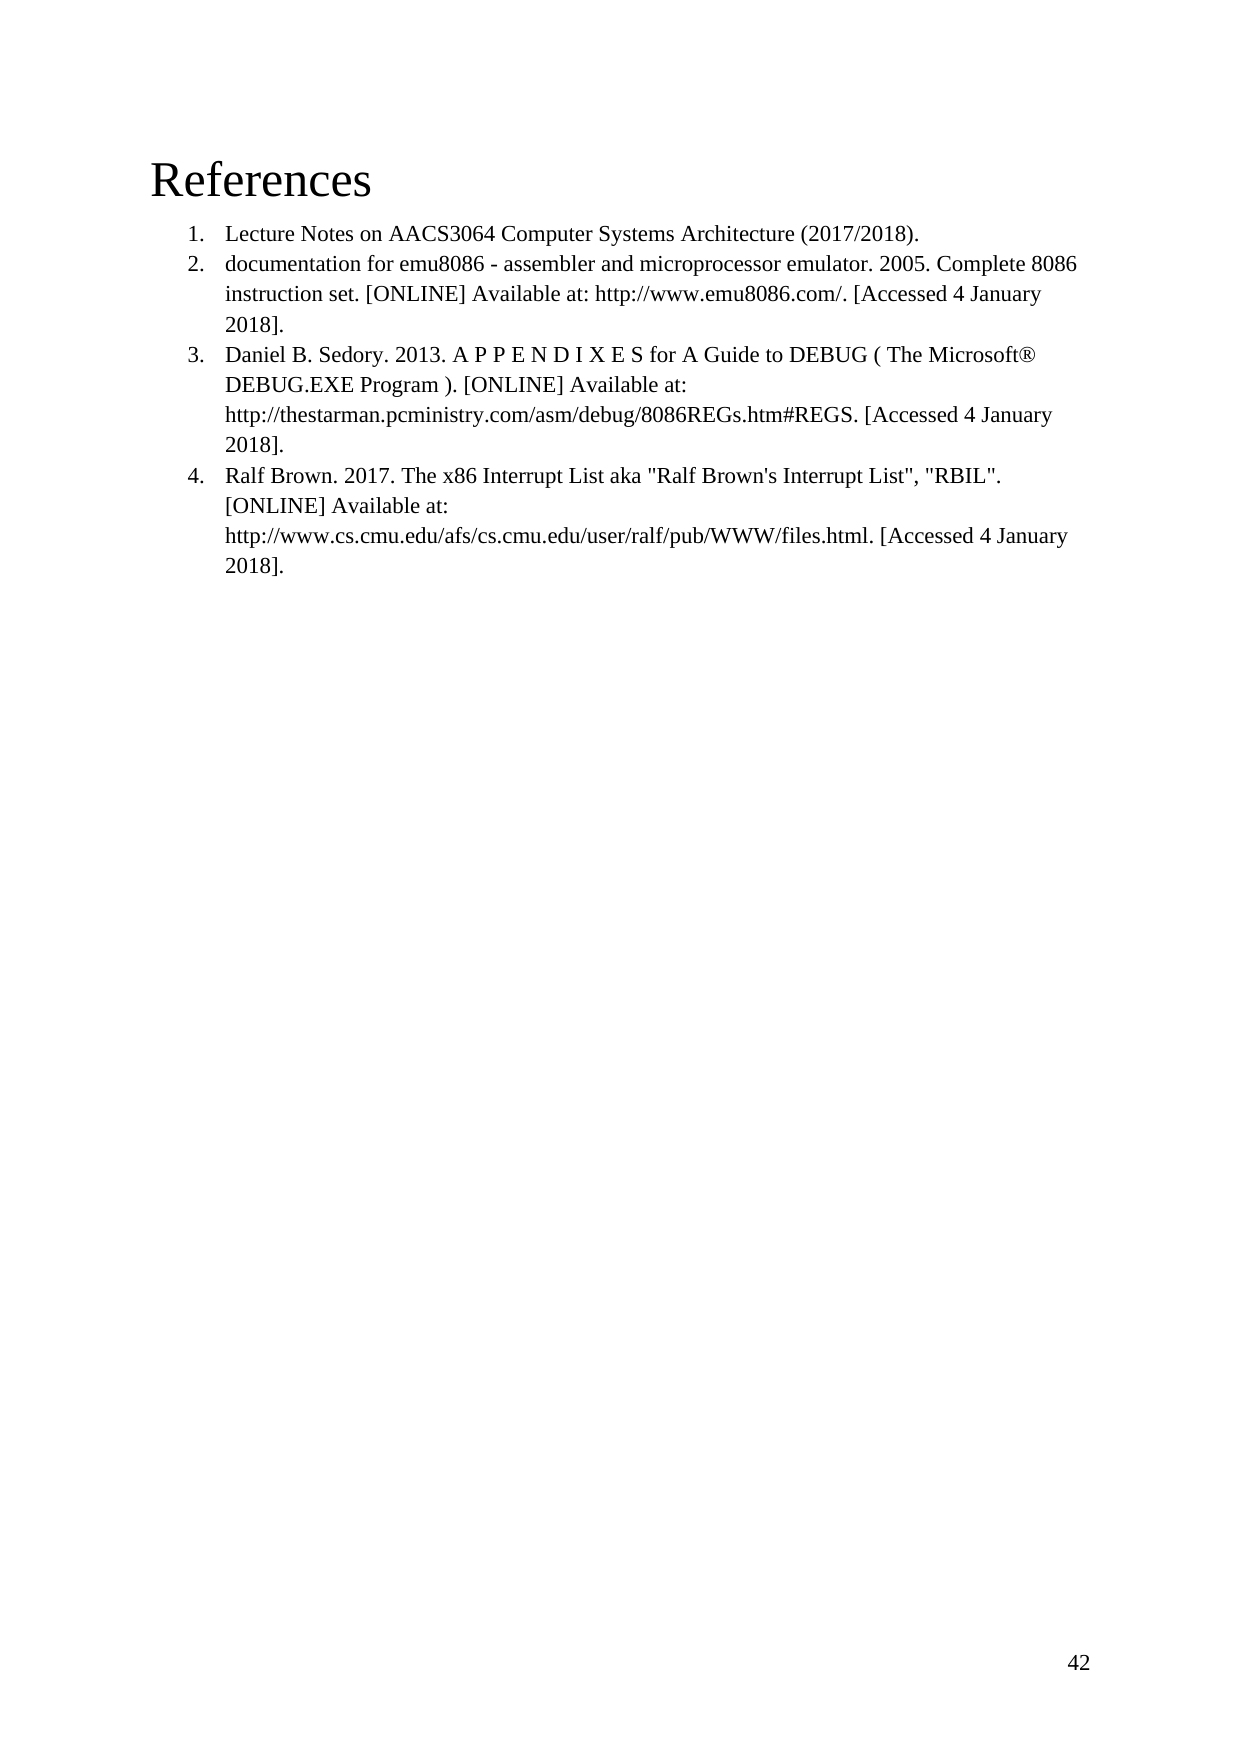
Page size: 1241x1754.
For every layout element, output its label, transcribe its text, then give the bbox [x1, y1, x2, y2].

list Daniel B. Sedory. 2013. A P P E N D I X E S for A Guide to DEBUG ( The Microsoft® DEBUG.EXE Program ). [ONLINE] Available at: http://thestarman.pcministry.com/asm/debug/8086REGs.htm#REGS. [Accessed 4 January 2018]. [187, 341, 1090, 458]
list Ralf Brown. 2017. The x86 Interrupt List aka "Ralf Brown's Interrupt List", "RBIL". [ONLINE] Available at: http://www.cs.cmu.edu/afs/cs.cmu.edu/user/ralf/pub/WWW/files.html. [Accessed 4 January 2018]. [187, 462, 1090, 579]
subtitle References [150, 150, 1090, 207]
list documentation for emu8086 - assembler and microprocessor emulator. 2005. Complete 8086 instruction set. [ONLINE] Available at: http://www.emu8086.com/. [Accessed 4 January 2018]. [187, 250, 1090, 337]
list Lecture Notes on AACS3064 Computer Systems Architecture (2017/2018). [187, 220, 1090, 246]
